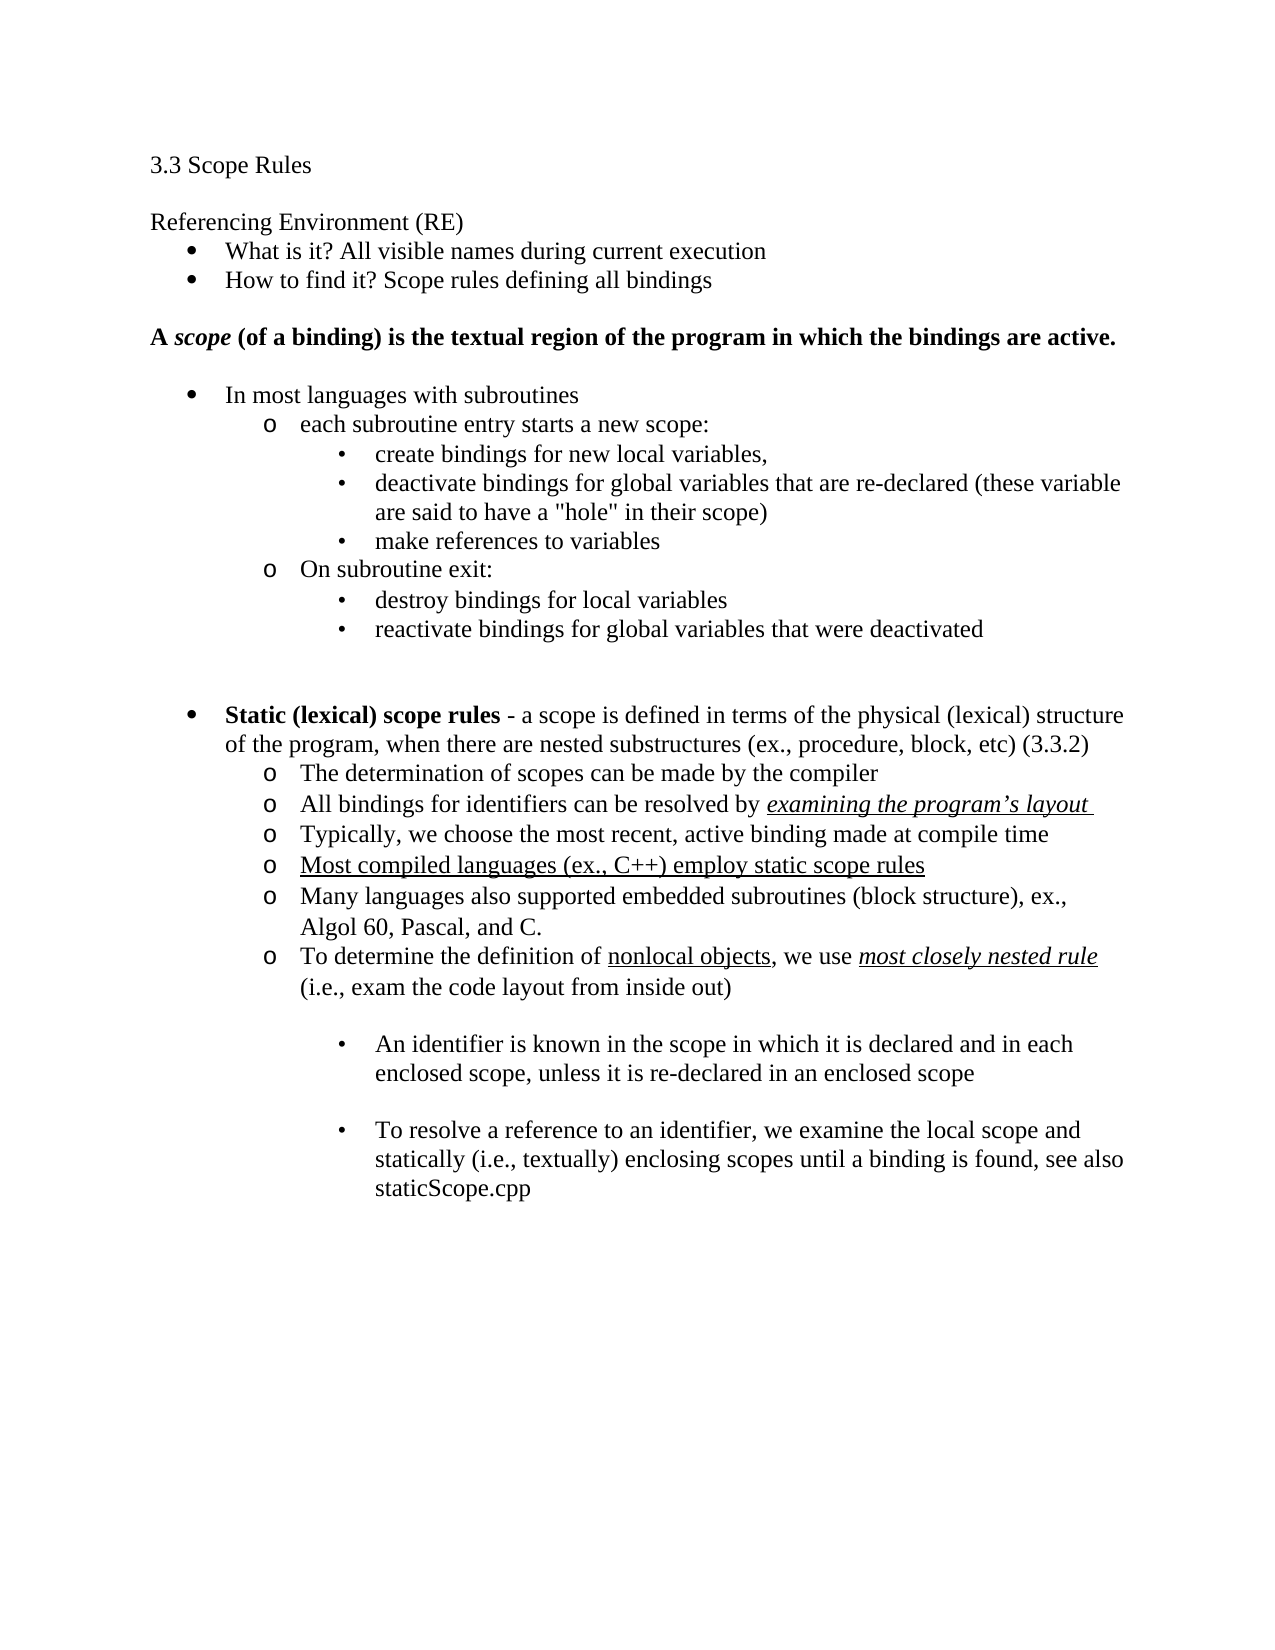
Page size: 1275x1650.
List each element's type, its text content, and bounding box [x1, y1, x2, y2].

text A scope (of a binding) is the textual region of the program in which the bindings are active. [150, 322, 1125, 351]
list create bindings for new local variables, [337, 439, 1125, 468]
list All bindings for identifiers can be resolved by examining the program’s layout [262, 789, 1125, 819]
list In most languages with subroutines [187, 380, 1125, 409]
list The determination of scopes can be made by the compiler [262, 758, 1125, 789]
text Referencing Environment (RE) [150, 207, 1125, 236]
list To resolve a reference to an identifier, we examine the local scope and statically (i.e., textually) enclosing scopes until a binding is found, see also staticScope.cpp [337, 1115, 1125, 1202]
list What is it? All visible names during current execution [187, 236, 1125, 265]
list reactivate bindings for global variables that were deactivated [337, 614, 1125, 643]
list An identifier is known in the scope in which it is declared and in each enclosed scope, unless it is re-declared in an enclosed scope [337, 1029, 1125, 1087]
list destroy bindings for local variables [337, 585, 1125, 614]
list How to find it? Scope rules defining all bindings [187, 265, 1125, 294]
text 3.3 Scope Rules [150, 150, 1125, 179]
list Most compiled languages (ex., C++) employ static scope rules [262, 850, 1125, 881]
list To determine the definition of nonlocal objects, we use most closely nested rule (i.e., exam the code layout from inside out) [262, 941, 1125, 1000]
list deactivate bindings for global variables that are re-declared (these variable are said to have a "hole" in their scope) [337, 468, 1125, 526]
list Typically, we choose the most recent, active binding made at compile time [262, 819, 1125, 850]
list On subroutine exit: [262, 554, 1125, 585]
list Many languages also supported embedded subroutines (block structure), ex., Algol 60, Pascal, and C. [262, 881, 1125, 941]
list Static (lexical) scope rules - a scope is defined in terms of the physical (lexical) structure of the program, when there are nested substructures (ex., procedure, block, etc) (3.3.2) [187, 700, 1125, 758]
list each subroutine entry starts a new scope: [262, 409, 1125, 439]
list make references to variables [337, 526, 1125, 554]
